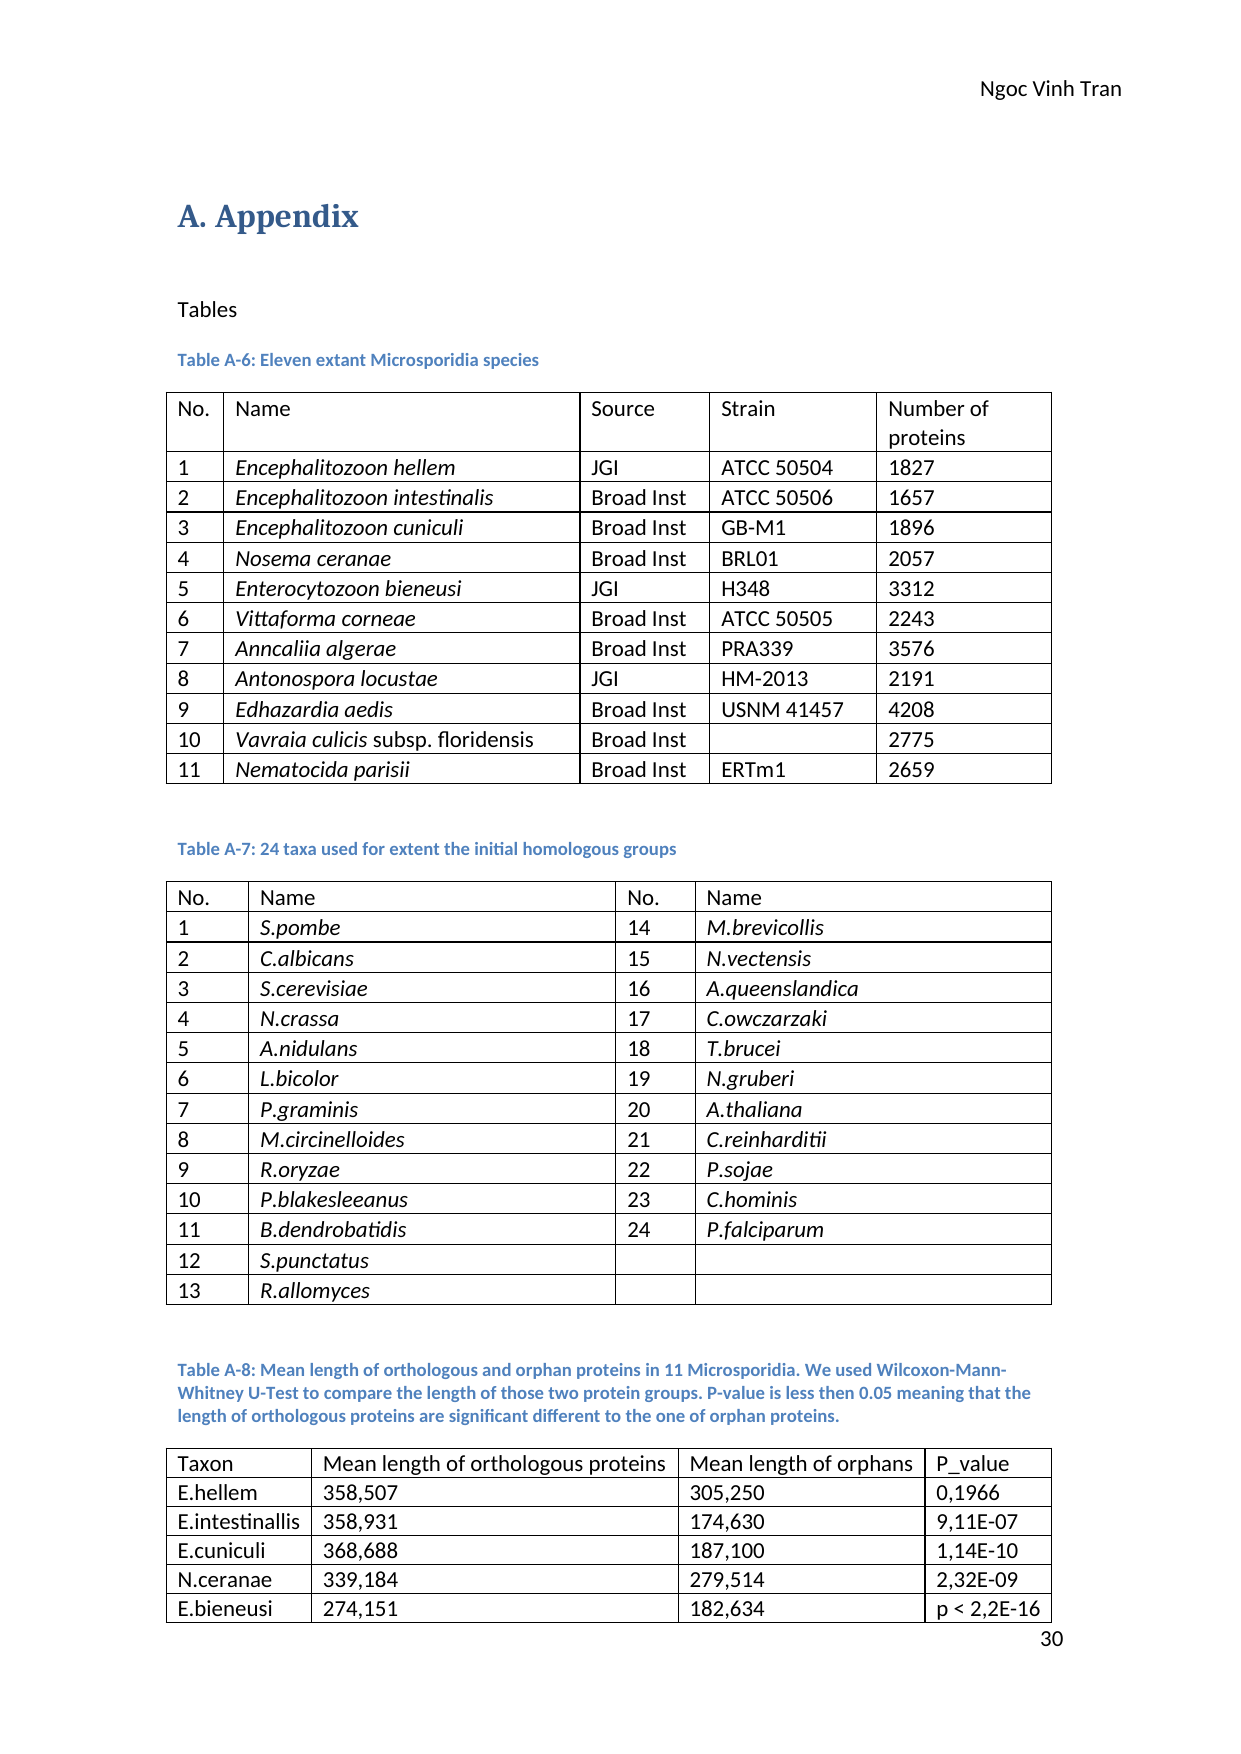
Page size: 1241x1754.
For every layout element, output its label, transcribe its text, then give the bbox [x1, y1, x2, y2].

table_cell 2,32E-09 [926, 1565, 1051, 1593]
table_cell Broad Inst [581, 633, 709, 662]
table_header Taxon [167, 1449, 311, 1477]
table_cell 339,184 [312, 1565, 678, 1593]
subtitle Appendix [177, 198, 1063, 236]
table_cell 5 [167, 573, 223, 602]
table_cell JGI [581, 664, 709, 693]
table_cell 358,931 [312, 1507, 678, 1535]
table_header Number of proteins [877, 393, 1051, 451]
table_header P_value [926, 1449, 1051, 1477]
table_cell P.falciparum [696, 1214, 1051, 1243]
table_cell S.pombe [249, 912, 615, 941]
table_cell C.reinharditii [696, 1124, 1051, 1153]
table_cell 9 [167, 1154, 248, 1183]
table_cell T.brucei [696, 1033, 1051, 1062]
table_cell 9 [167, 694, 223, 723]
table_cell Nematocida parisii [224, 754, 579, 783]
table_cell 4208 [877, 694, 1051, 723]
table_cell 24 [616, 1214, 695, 1243]
table_cell 15 [616, 943, 695, 972]
table_cell P.blakesleeanus [249, 1184, 615, 1213]
table_header Mean length of orthologous proteins [312, 1449, 678, 1477]
table_cell N.vectensis [696, 943, 1051, 972]
table_cell C.owczarzaki [696, 1003, 1051, 1032]
table_cell 10 [167, 1184, 248, 1213]
table_cell 368,688 [312, 1536, 678, 1564]
table_header Strain [710, 393, 876, 451]
table_cell A.thaliana [696, 1094, 1051, 1123]
table_cell 4 [167, 543, 223, 572]
table_cell 3 [167, 513, 223, 542]
table_header Name [696, 882, 1051, 911]
table_cell 3576 [877, 633, 1051, 662]
table_cell 2191 [877, 664, 1051, 693]
table_cell 19 [616, 1063, 695, 1092]
table_cell ATCC 50506 [710, 482, 876, 511]
table_cell L.bicolor [249, 1063, 615, 1092]
table_cell 6 [167, 603, 223, 632]
table_cell P.sojae [696, 1154, 1051, 1183]
table_cell 1 [167, 452, 223, 481]
table_cell H348 [710, 573, 876, 602]
table_cell Encephalitozoon intestinalis [224, 482, 579, 511]
table_cell Broad Inst [581, 482, 709, 511]
table_cell USNM 41457 [710, 694, 876, 723]
table_cell 2 [167, 943, 248, 972]
table_cell 11 [167, 1214, 248, 1243]
table_cell Broad Inst [581, 724, 709, 753]
table_cell 1,14E-10 [926, 1536, 1051, 1564]
table_cell Broad Inst [581, 603, 709, 632]
table_cell M.brevicollis [696, 912, 1051, 941]
table_cell 5 [167, 1033, 248, 1062]
text Tables [177, 295, 1063, 323]
table_header No. [167, 393, 223, 451]
table_cell S.punctatus [249, 1245, 615, 1274]
table_cell Encephalitozoon hellem [224, 452, 579, 481]
table_cell 1896 [877, 513, 1051, 542]
table_cell Encephalitozoon cuniculi [224, 513, 579, 542]
table_cell 8 [167, 664, 223, 693]
table_cell A.queenslandica [696, 973, 1051, 1002]
table_header Source [581, 393, 709, 451]
table_cell ATCC 50504 [710, 452, 876, 481]
table_cell Vittaforma corneae [224, 603, 579, 632]
table_cell 4 [167, 1003, 248, 1032]
table_cell E.intestinallis [167, 1507, 311, 1535]
table_cell Enterocytozoon bieneusi [224, 573, 579, 602]
table_cell 2775 [877, 724, 1051, 753]
table_cell [696, 1275, 1051, 1304]
table_cell Broad Inst [581, 694, 709, 723]
table_cell JGI [581, 452, 709, 481]
table_cell 1 [167, 912, 248, 941]
table_cell 14 [616, 912, 695, 941]
table_cell S.cerevisiae [249, 973, 615, 1002]
table_cell 2 [167, 482, 223, 511]
table_header Name [224, 393, 579, 451]
table_cell p < 2,2E-16 [926, 1594, 1051, 1622]
table_cell 18 [616, 1033, 695, 1062]
table_cell Edhazardia aedis [224, 694, 579, 723]
table_cell PRA339 [710, 633, 876, 662]
table_cell Broad Inst [581, 513, 709, 542]
table_header Name [249, 882, 615, 911]
table_cell 9,11E-07 [926, 1507, 1051, 1535]
table_cell Broad Inst [581, 543, 709, 572]
table_cell 305,250 [679, 1478, 924, 1506]
table_cell 1657 [877, 482, 1051, 511]
table_cell 22 [616, 1154, 695, 1183]
table_cell E.bieneusi [167, 1594, 311, 1622]
table_cell 6 [167, 1063, 248, 1092]
table_cell 7 [167, 1094, 248, 1123]
table_cell E.cuniculi [167, 1536, 311, 1564]
table_cell R.oryzae [249, 1154, 615, 1183]
table_cell C.hominis [696, 1184, 1051, 1213]
table_cell 279,514 [679, 1565, 924, 1593]
table_cell P.graminis [249, 1094, 615, 1123]
table_cell BRL01 [710, 543, 876, 572]
table_cell 10 [167, 724, 223, 753]
table_cell N.ceranae [167, 1565, 311, 1593]
table_cell 2057 [877, 543, 1051, 572]
table_cell GB-M1 [710, 513, 876, 542]
table_cell Antonospora locustae [224, 664, 579, 693]
table_cell M.circinelloides [249, 1124, 615, 1153]
table_cell [696, 1245, 1051, 1274]
table_cell Broad Inst [581, 754, 709, 783]
table_cell 1827 [877, 452, 1051, 481]
table_cell Anncaliia algerae [224, 633, 579, 662]
table_cell E.hellem [167, 1478, 311, 1506]
table_cell B.dendrobatidis [249, 1214, 615, 1243]
table_cell 12 [167, 1245, 248, 1274]
table_cell 2659 [877, 754, 1051, 783]
table_cell A.nidulans [249, 1033, 615, 1062]
table_cell 13 [167, 1275, 248, 1304]
table_cell Nosema ceranae [224, 543, 579, 572]
table_header No. [167, 882, 248, 911]
table_cell 2243 [877, 603, 1051, 632]
table_cell 3 [167, 973, 248, 1002]
table_cell 23 [616, 1184, 695, 1213]
table_cell 21 [616, 1124, 695, 1153]
table_cell 7 [167, 633, 223, 662]
table_cell 16 [616, 973, 695, 1002]
table_cell 17 [616, 1003, 695, 1032]
table_cell HM-2013 [710, 664, 876, 693]
table_cell ERTm1 [710, 754, 876, 783]
table_cell 274,151 [312, 1594, 678, 1622]
table_cell [616, 1245, 695, 1274]
table_cell 358,507 [312, 1478, 678, 1506]
table_cell 182,634 [679, 1594, 924, 1622]
table_cell Vavraia culicis subsp. floridensis [224, 724, 579, 753]
table_cell N.gruberi [696, 1063, 1051, 1092]
table_header Mean length of orphans [679, 1449, 924, 1477]
table_cell C.albicans [249, 943, 615, 972]
table_cell N.crassa [249, 1003, 615, 1032]
table_cell 0,1966 [926, 1478, 1051, 1506]
table_cell 174,630 [679, 1507, 924, 1535]
table_cell JGI [581, 573, 709, 602]
table_cell 187,100 [679, 1536, 924, 1564]
table_cell 3312 [877, 573, 1051, 602]
table_cell [710, 724, 876, 753]
table_cell 11 [167, 754, 223, 783]
table_cell 20 [616, 1094, 695, 1123]
table_cell 8 [167, 1124, 248, 1153]
table_header No. [616, 882, 695, 911]
table_cell ATCC 50505 [710, 603, 876, 632]
table_cell [616, 1275, 695, 1304]
table_cell R.allomyces [249, 1275, 615, 1304]
